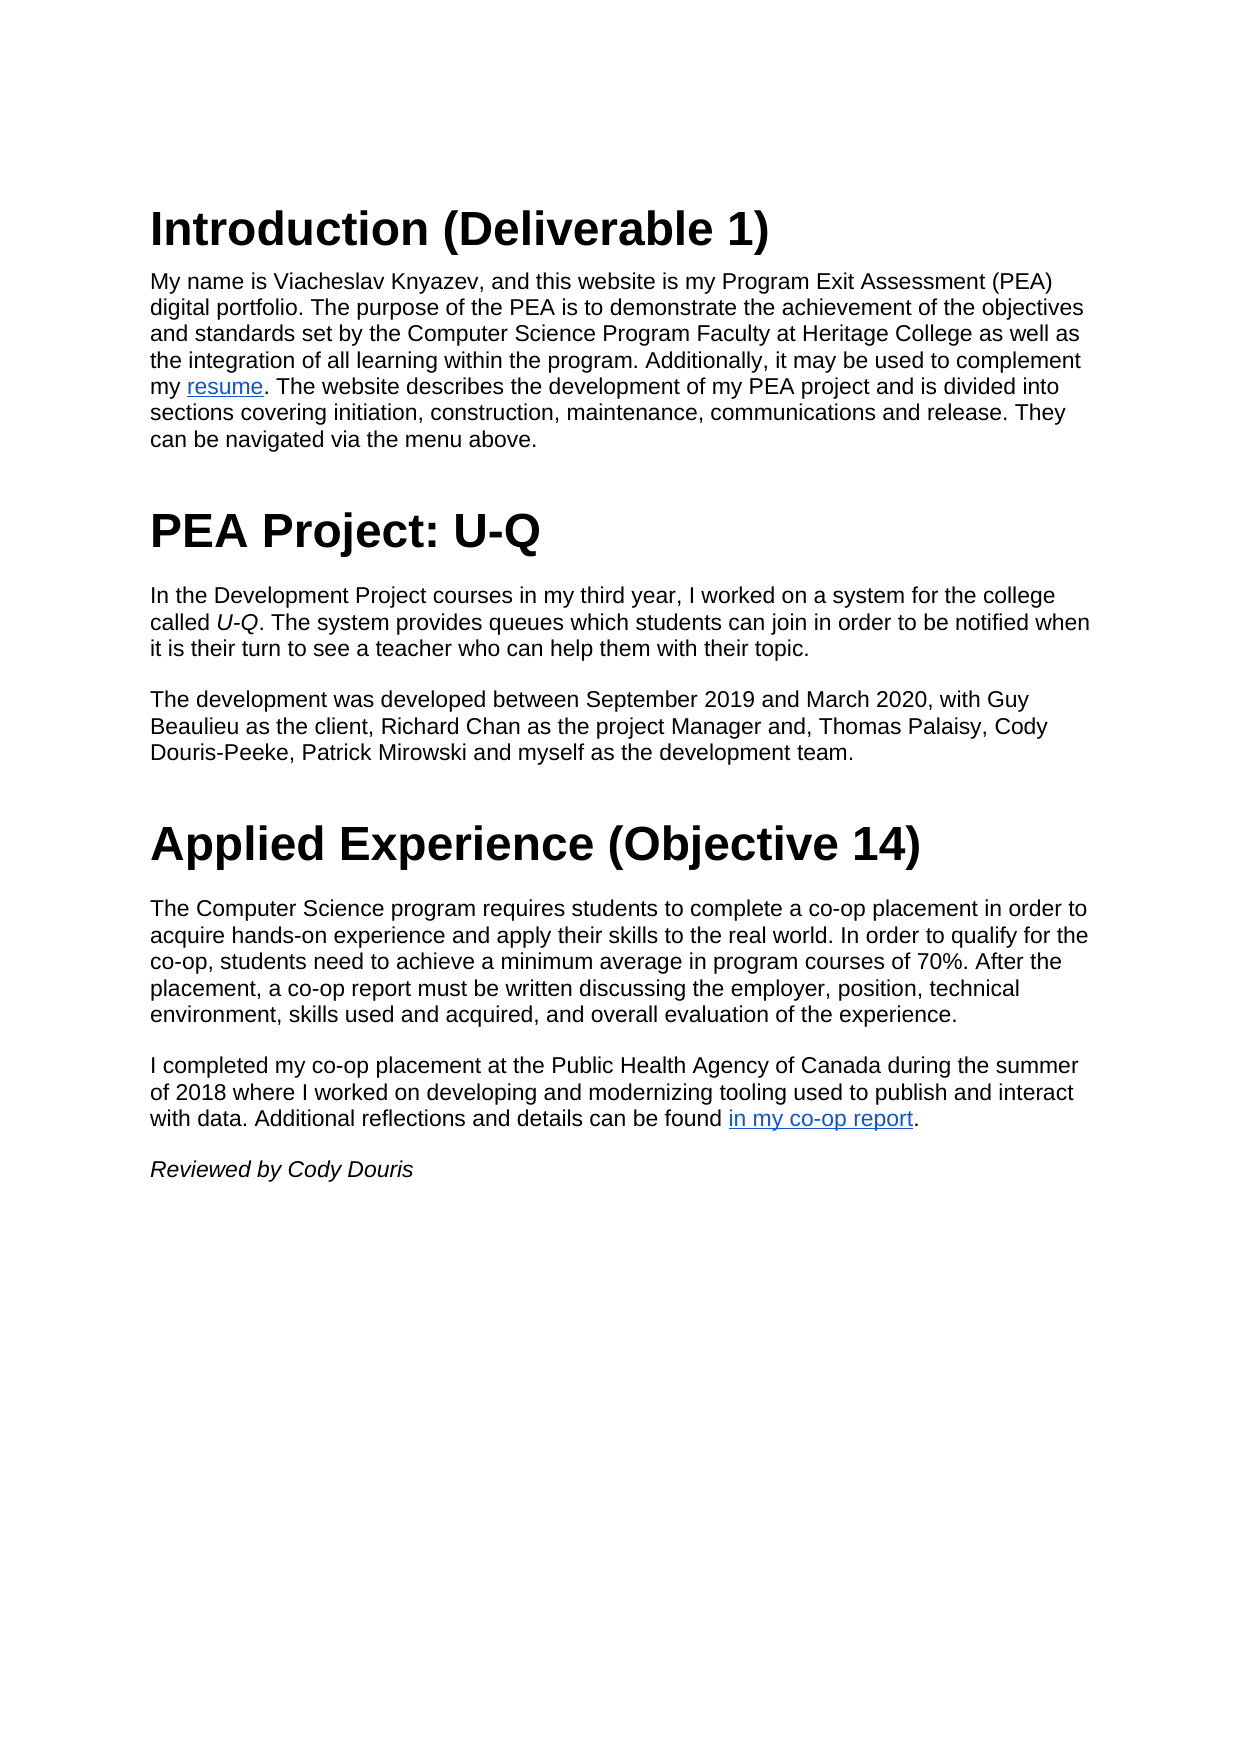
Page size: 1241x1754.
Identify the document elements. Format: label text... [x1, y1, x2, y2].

text In the Development Project courses in my third year, I worked on a system for the college called U-Q. The system provides queues which students can join in order to be notified when it is their turn to see a teacher who can help them with their topic. [150, 582, 1090, 661]
subtitle Introduction (Deliverable 1) [150, 200, 1090, 255]
subtitle PEA Project: U-Q [150, 502, 1090, 557]
text I completed my co-op placement at the Public Health Agency of Canada during the summer of 2018 where I worked on developing and modernizing tooling used to publish and interact with data. Additional reflections and details can be found in my co-op report. [150, 1052, 1090, 1131]
subtitle Applied Experience (Objective 14) [150, 815, 1090, 870]
text Reviewed by Cody Douris [150, 1156, 1090, 1183]
text My name is Viacheslav Knyazev, and this website is my Program Exit Assessment (PEA) digital portfolio. The purpose of the PEA is to demonstrate the achievement of the objectives and standards set by the Computer Science Program Faculty at Heritage College as well as the integration of all learning within the program. Additionally, it may be used to complement my resume. The website describes the development of my PEA project and is divided into sections covering initiation, construction, maintenance, communications and release. They can be navigated via the menu above. [150, 268, 1090, 452]
text The Computer Science program requires students to complete a co-op placement in order to acquire hands-on experience and apply their skills to the real world. In order to qualify for the co-op, students need to achieve a minimum average in program courses of 70%. After the placement, a co-op report must be written discussing the employer, position, technical environment, skills used and acquired, and overall evaluation of the experience. [150, 895, 1090, 1027]
text The development was developed between September 2019 and March 2020, with Guy Beaulieu as the client, Richard Chan as the project Manager and, Thomas Palaisy, Cody Douris-Peeke, Patrick Mirowski and myself as the development team. [150, 686, 1090, 765]
